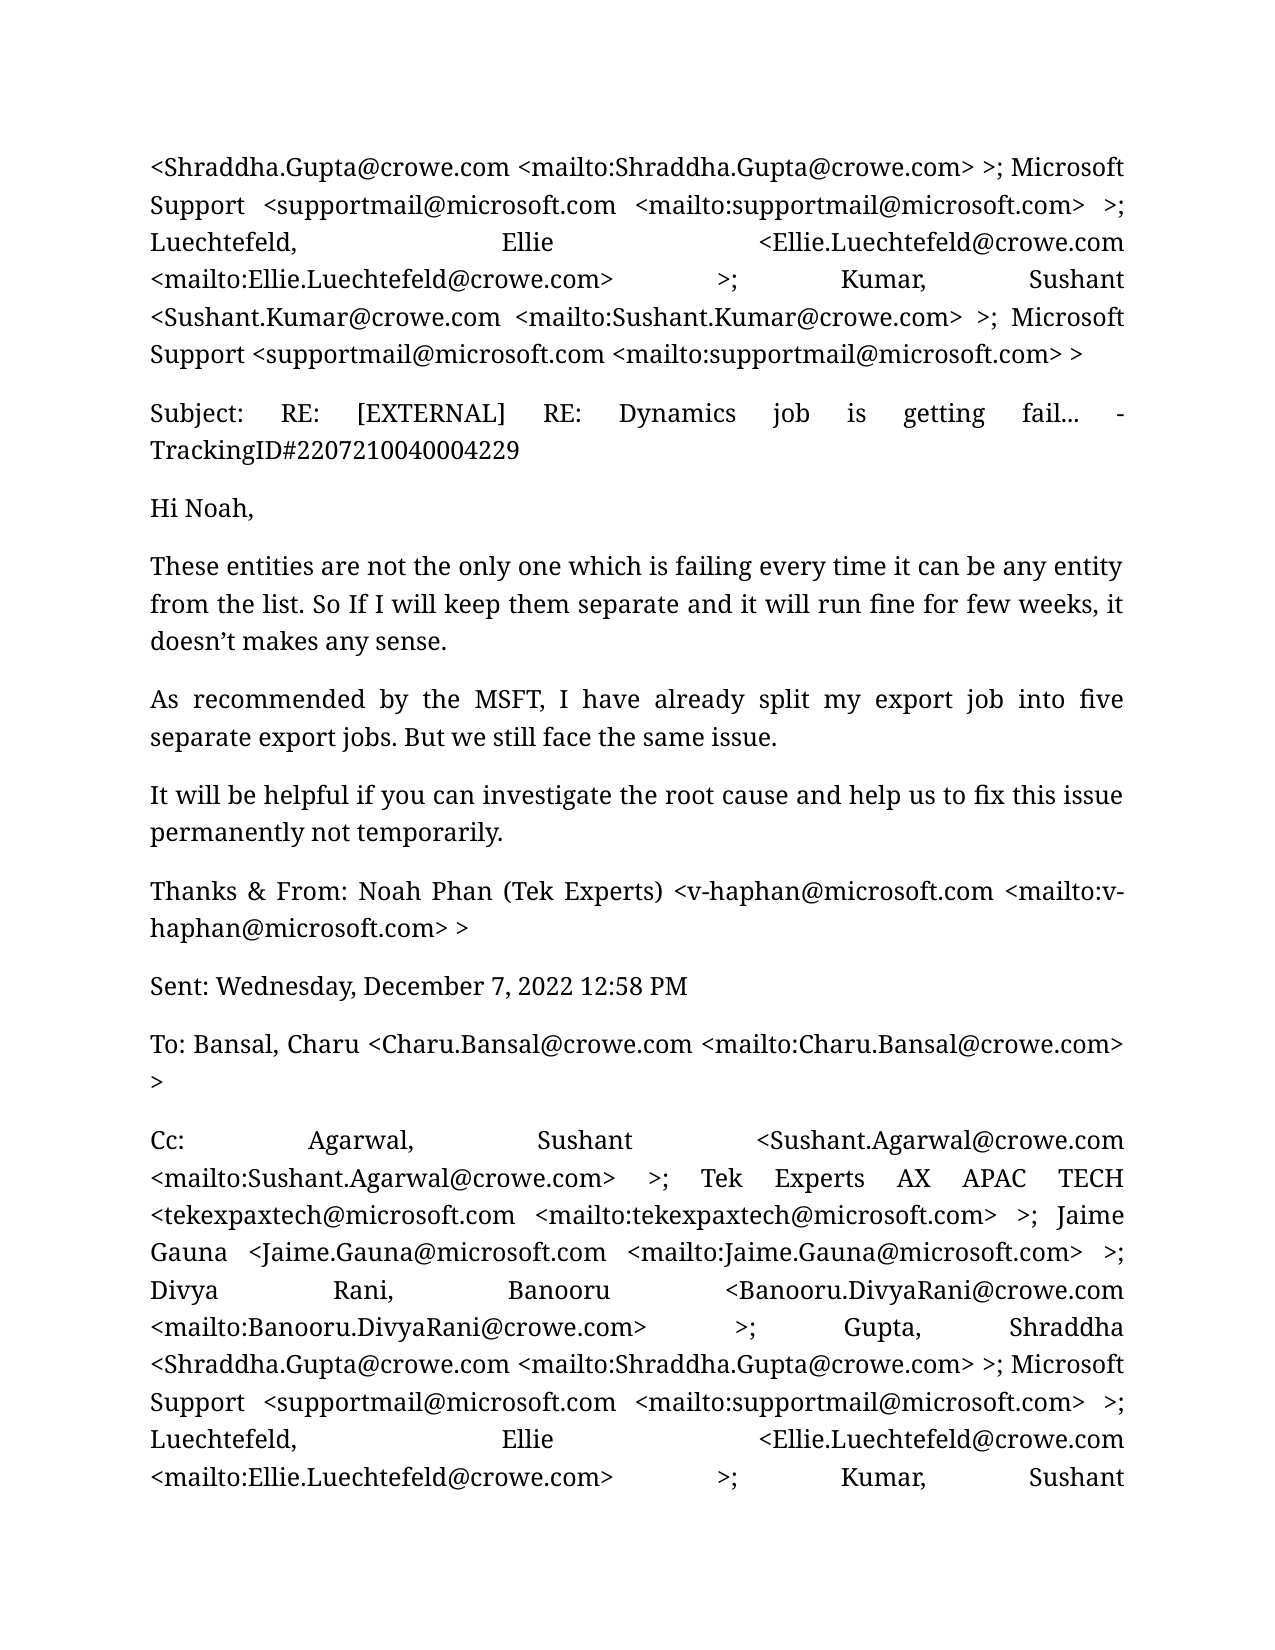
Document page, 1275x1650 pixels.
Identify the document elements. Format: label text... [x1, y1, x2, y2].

text Thanks & From: Noah Phan (Tek Experts) <v-haphan@microsoft.com <mailto:v-haphan@microsoft.com> > [150, 873, 1125, 945]
text Subject: RE: [EXTERNAL] RE: Dynamics job is getting fail... - TrackingID#2207210040004229 [150, 395, 1125, 467]
text It will be helpful if you can investigate the root cause and help us to fix this issue permanently not temporarily. [150, 778, 1125, 849]
text These entities are not the only one which is failing every time it can be any entity from the list. So If I will keep them separate and it will run fine for few weeks, it doesn’t makes any sense. [150, 549, 1125, 658]
text Hi Noah, [150, 491, 1125, 525]
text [150, 1123, 1125, 1493]
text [150, 150, 1125, 371]
text Sent: Wednesday, December 7, 2022 12:58 PM [150, 969, 1125, 1003]
text As recommended by the MSFT, I have already split my export job into five separate export jobs. But we still face the same issue. [150, 682, 1125, 753]
text To: Bansal, Charu <Charu.Bansal@crowe.com <mailto:Charu.Bansal@crowe.com> > [150, 1027, 1125, 1099]
